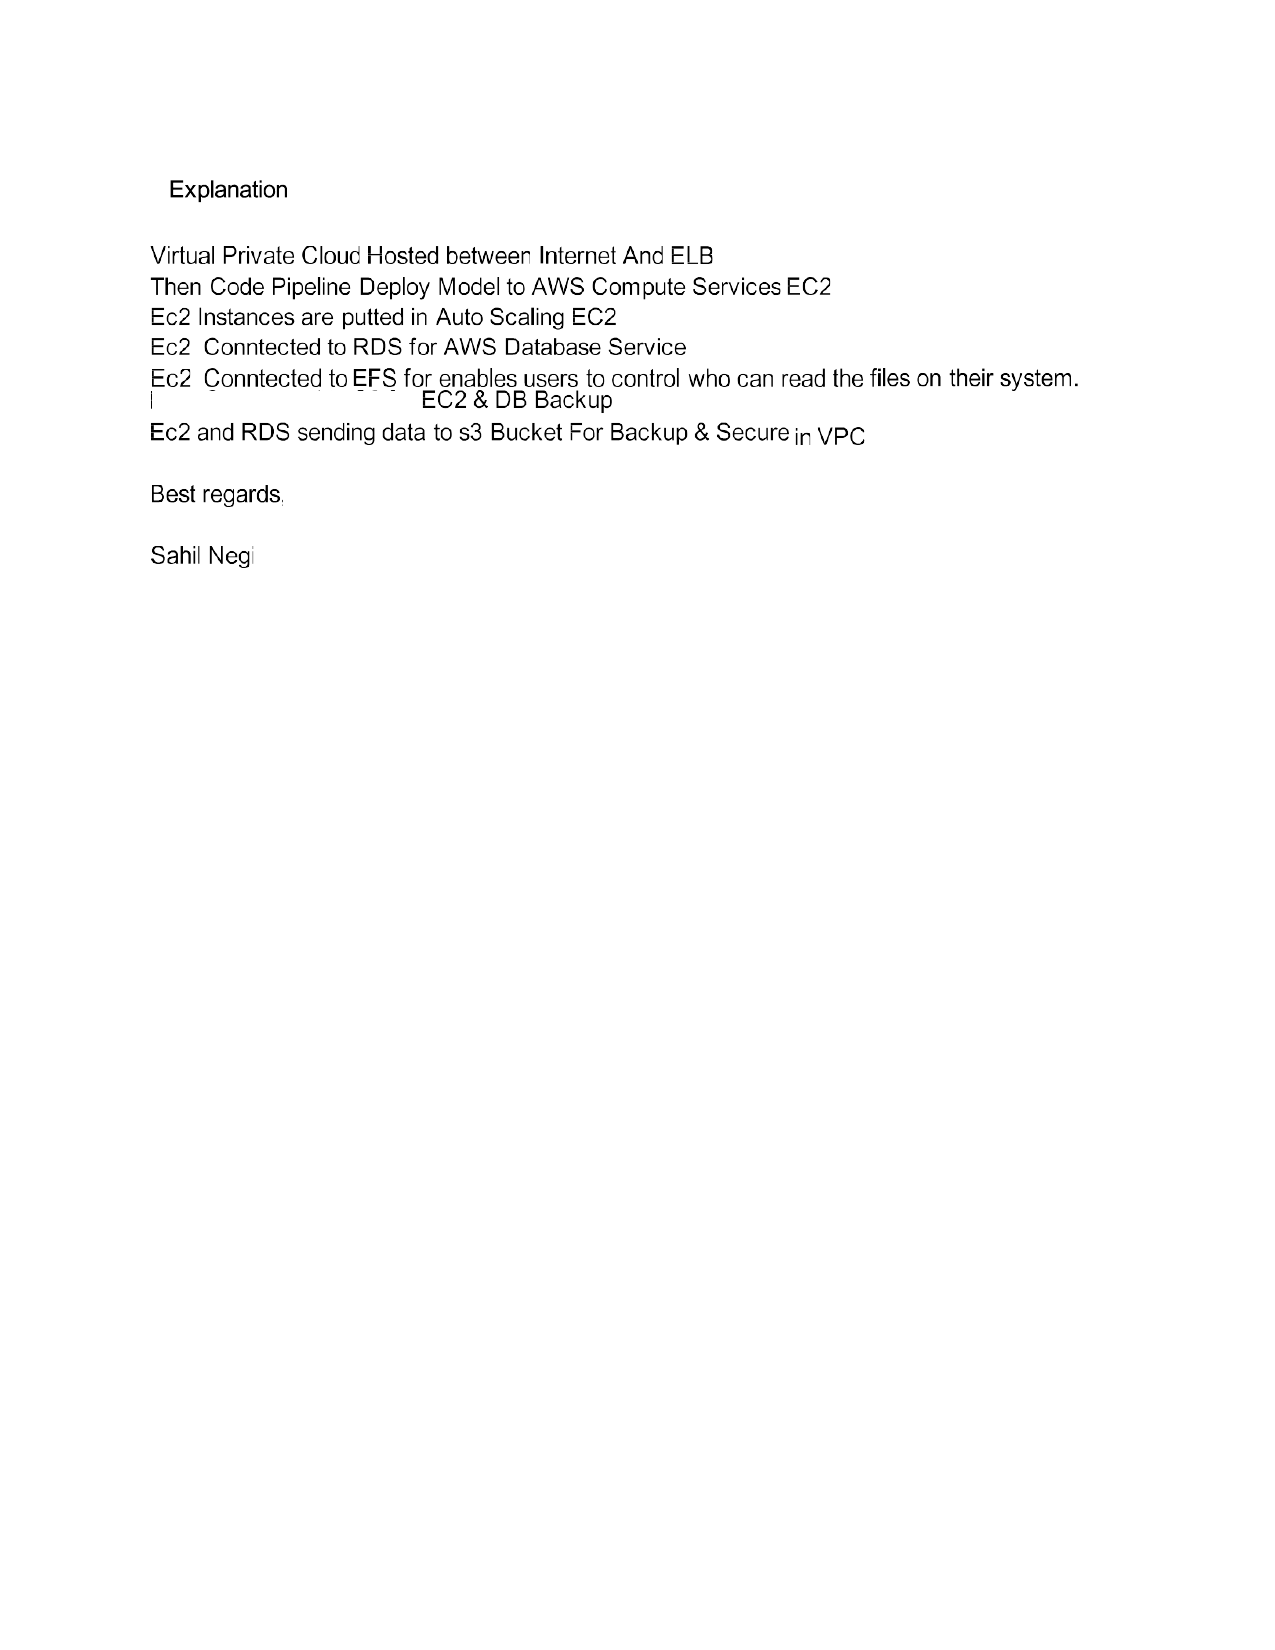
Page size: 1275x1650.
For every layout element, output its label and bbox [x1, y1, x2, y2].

picture [151, 546, 200, 564]
picture [787, 277, 831, 295]
picture [622, 246, 663, 264]
picture [152, 485, 283, 507]
picture [368, 246, 530, 264]
picture [795, 428, 811, 445]
picture [223, 246, 360, 264]
picture [671, 246, 713, 264]
picture [150, 277, 781, 355]
picture [151, 390, 789, 445]
picture [878, 368, 1071, 391]
picture [152, 369, 191, 387]
picture [817, 427, 865, 445]
picture [369, 368, 877, 387]
picture [204, 368, 347, 387]
picture [209, 546, 254, 568]
picture [546, 246, 616, 264]
picture [150, 246, 214, 264]
